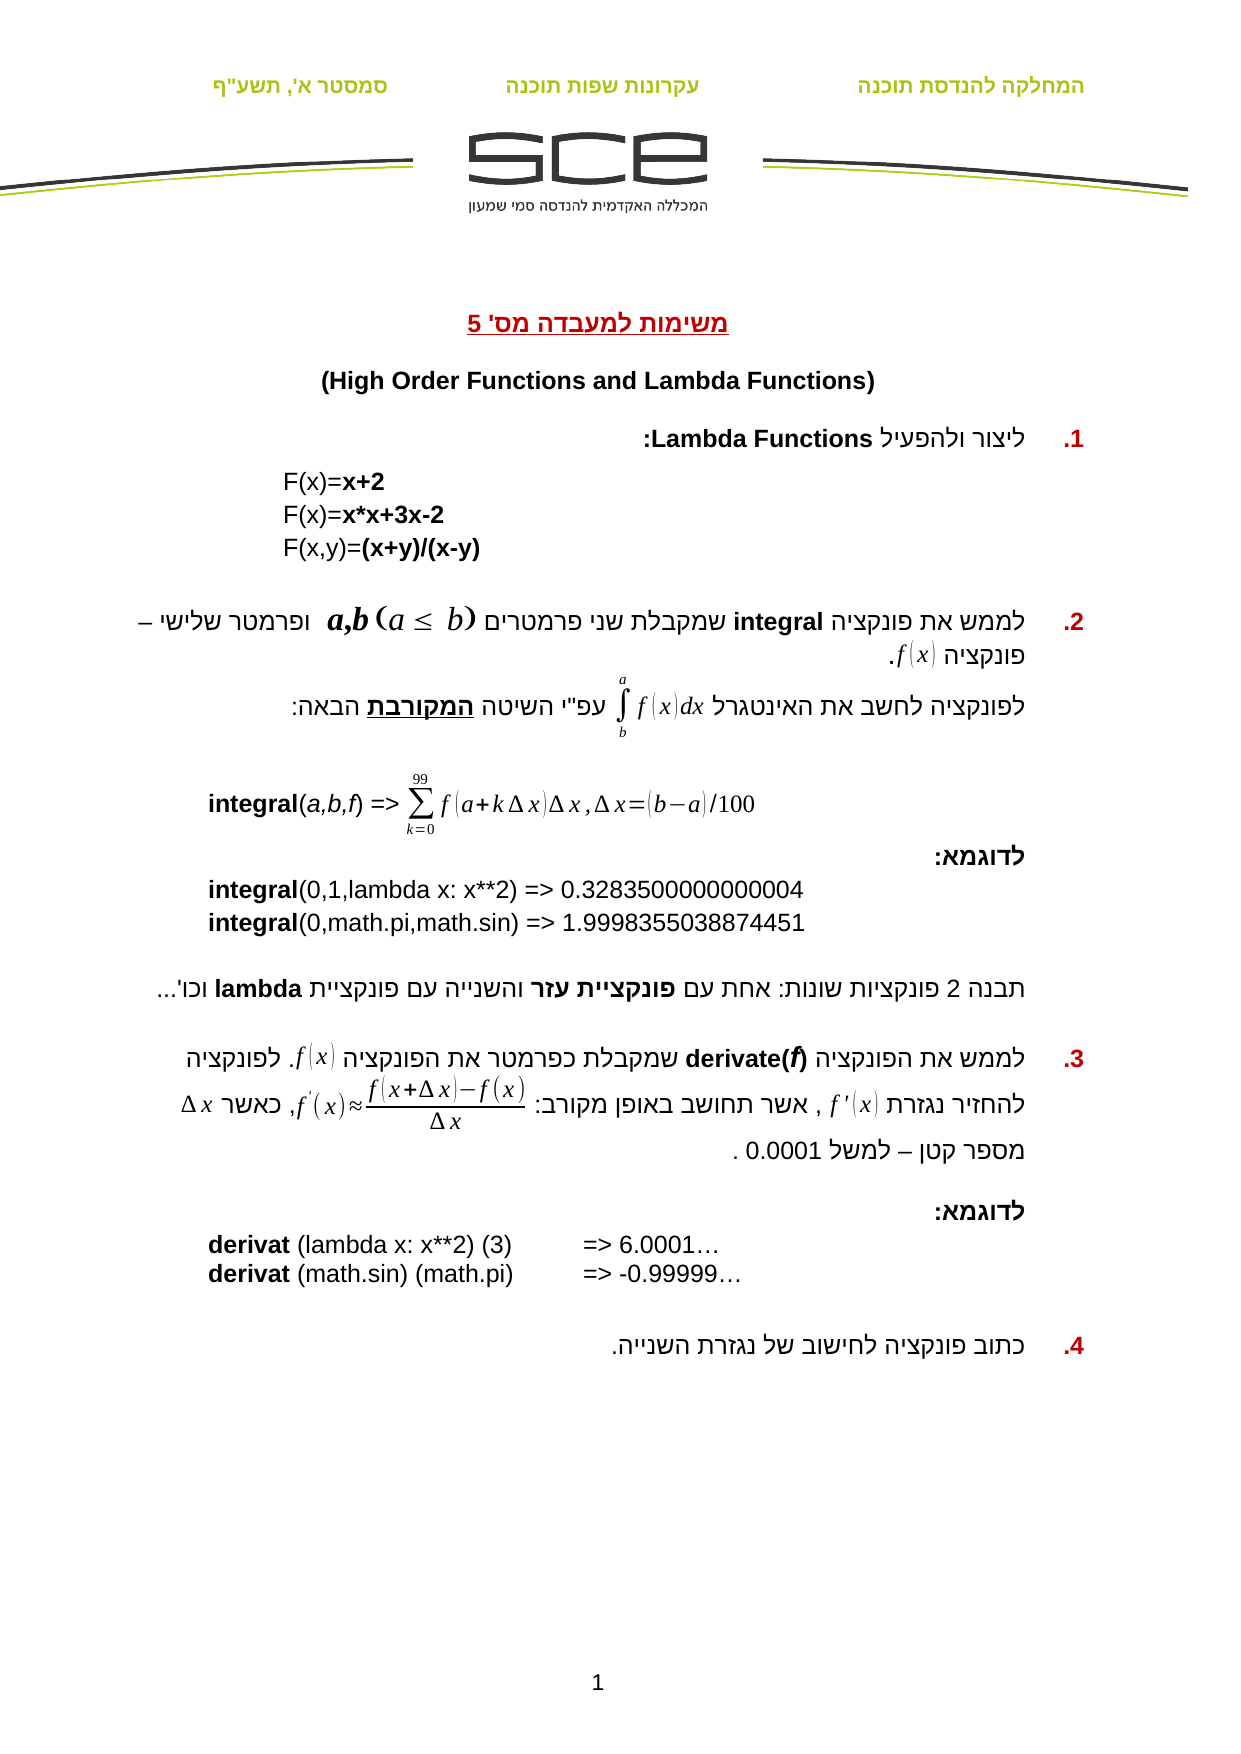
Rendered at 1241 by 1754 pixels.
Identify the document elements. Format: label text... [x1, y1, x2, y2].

text (High Order Functions and Lambda Functions) [133, 366, 1063, 395]
text integral(0,math.pi,math.sin) => 1.9998355038874451 [133, 908, 1063, 937]
picture [0, 36, 1189, 251]
text תבנה 2 פונקציות שונות: אחת עם פונקציית עזר והשנייה עם פונקציית lambda וכו'... [133, 974, 1063, 1003]
text לדוגמא: [133, 842, 1063, 871]
text F(x)=x+2 [283, 467, 1063, 495]
text לדוגמא: [133, 1197, 1063, 1226]
text F(x,y)=(x+y)/(x-y) [283, 533, 1063, 561]
list כתוב פונקציה לחישוב של נגזרת השנייה. [133, 1331, 1063, 1359]
text integral(0,1,lambda x: x**2) => 0.3283500000000004 [133, 875, 1063, 903]
text לפונקציה לחשב את האינטגרל עפ"י השיטה המקורבת הבאה: [133, 671, 1026, 741]
list לממש את הפונקציה derivate(f) שמקבלת כפרמטר את הפונקציה . לפונקציה להחזיר נגזרת , אשר תחושב באופן מקורב: , כאשר מספר קטן – למשל 0.0001 . [133, 1040, 1063, 1164]
text משימות למעבדה מס' 5 [133, 308, 1063, 337]
list לממש את פונקציה integral שמקבלת שני פרמטרים a,b a b ופרמטר שלישי – פונקציה . [133, 599, 1063, 671]
text derivat (lambda x: x**2) (3) => 6.0001… [208, 1230, 1063, 1259]
text F(x)=x*x+3x-2 [283, 500, 1063, 528]
text integral(a,b,f) => [170, 770, 1063, 837]
list ליצור ולהפעיל Lambda Functions: [133, 423, 1063, 452]
text derivat (math.sin) (math.pi) => -0.99999… [208, 1259, 1063, 1288]
